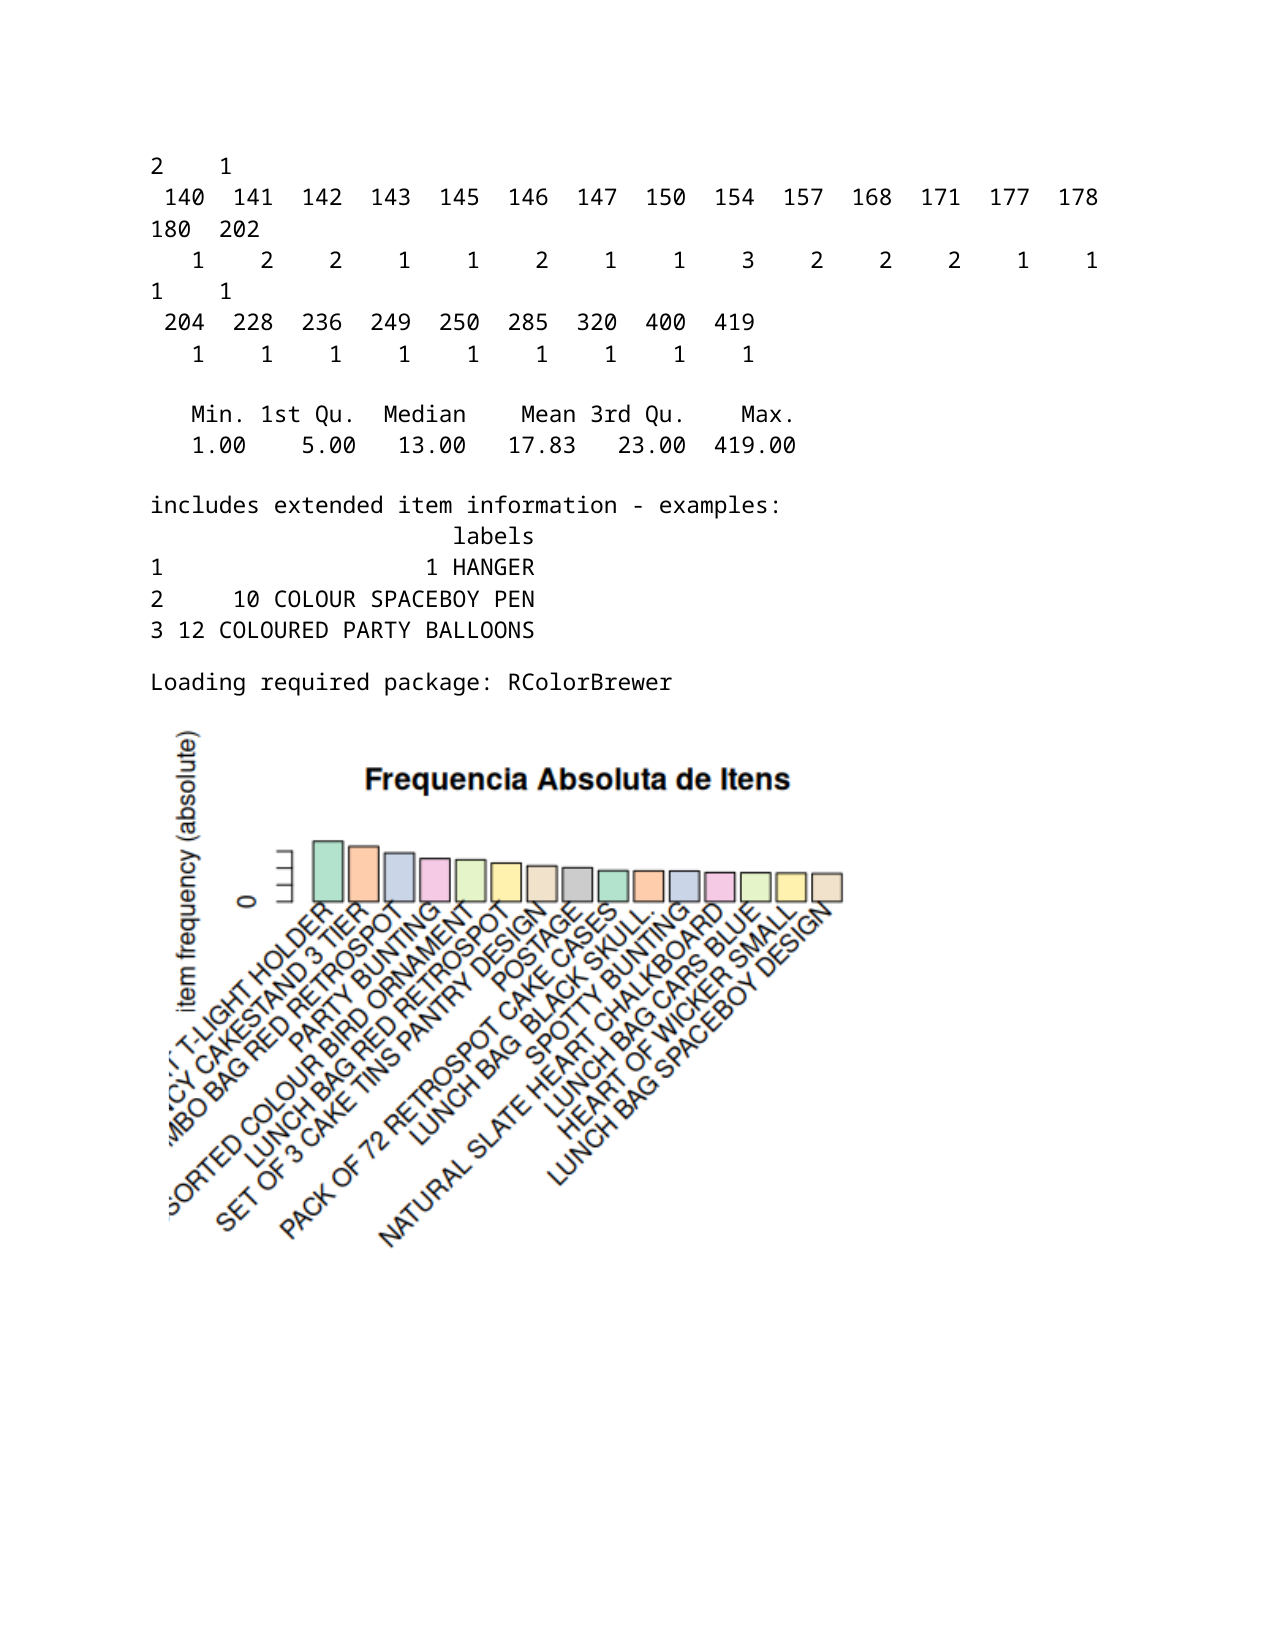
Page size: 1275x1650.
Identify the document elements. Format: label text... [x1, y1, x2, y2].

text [150, 150, 1125, 645]
picture [168, 717, 927, 1325]
text Loading required package: RColorBrewer [150, 666, 1125, 697]
